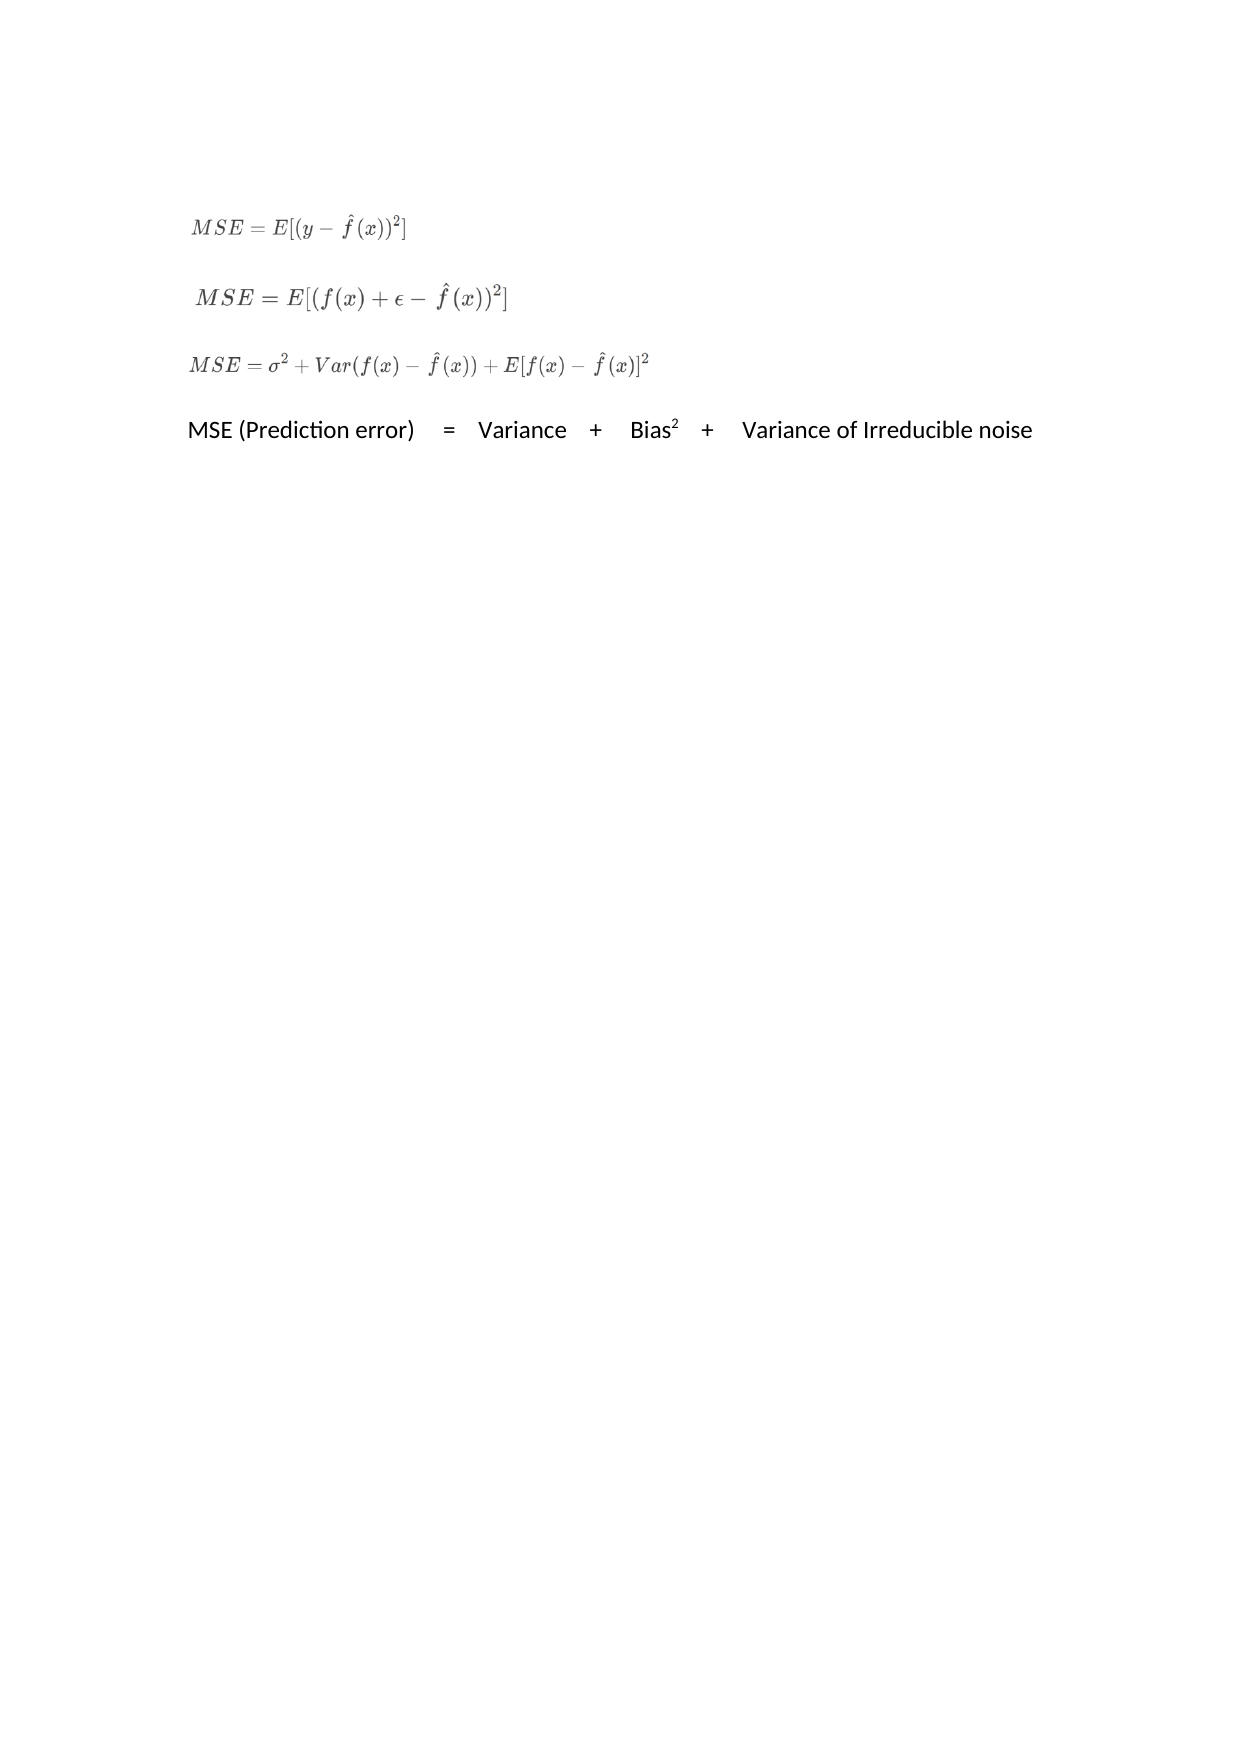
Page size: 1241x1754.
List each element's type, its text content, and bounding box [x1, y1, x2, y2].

picture [187, 200, 414, 248]
picture [187, 272, 659, 389]
text MSE (Prediction error) = Variance + Bias2 + Variance of Irreducible noise [187, 414, 1053, 444]
